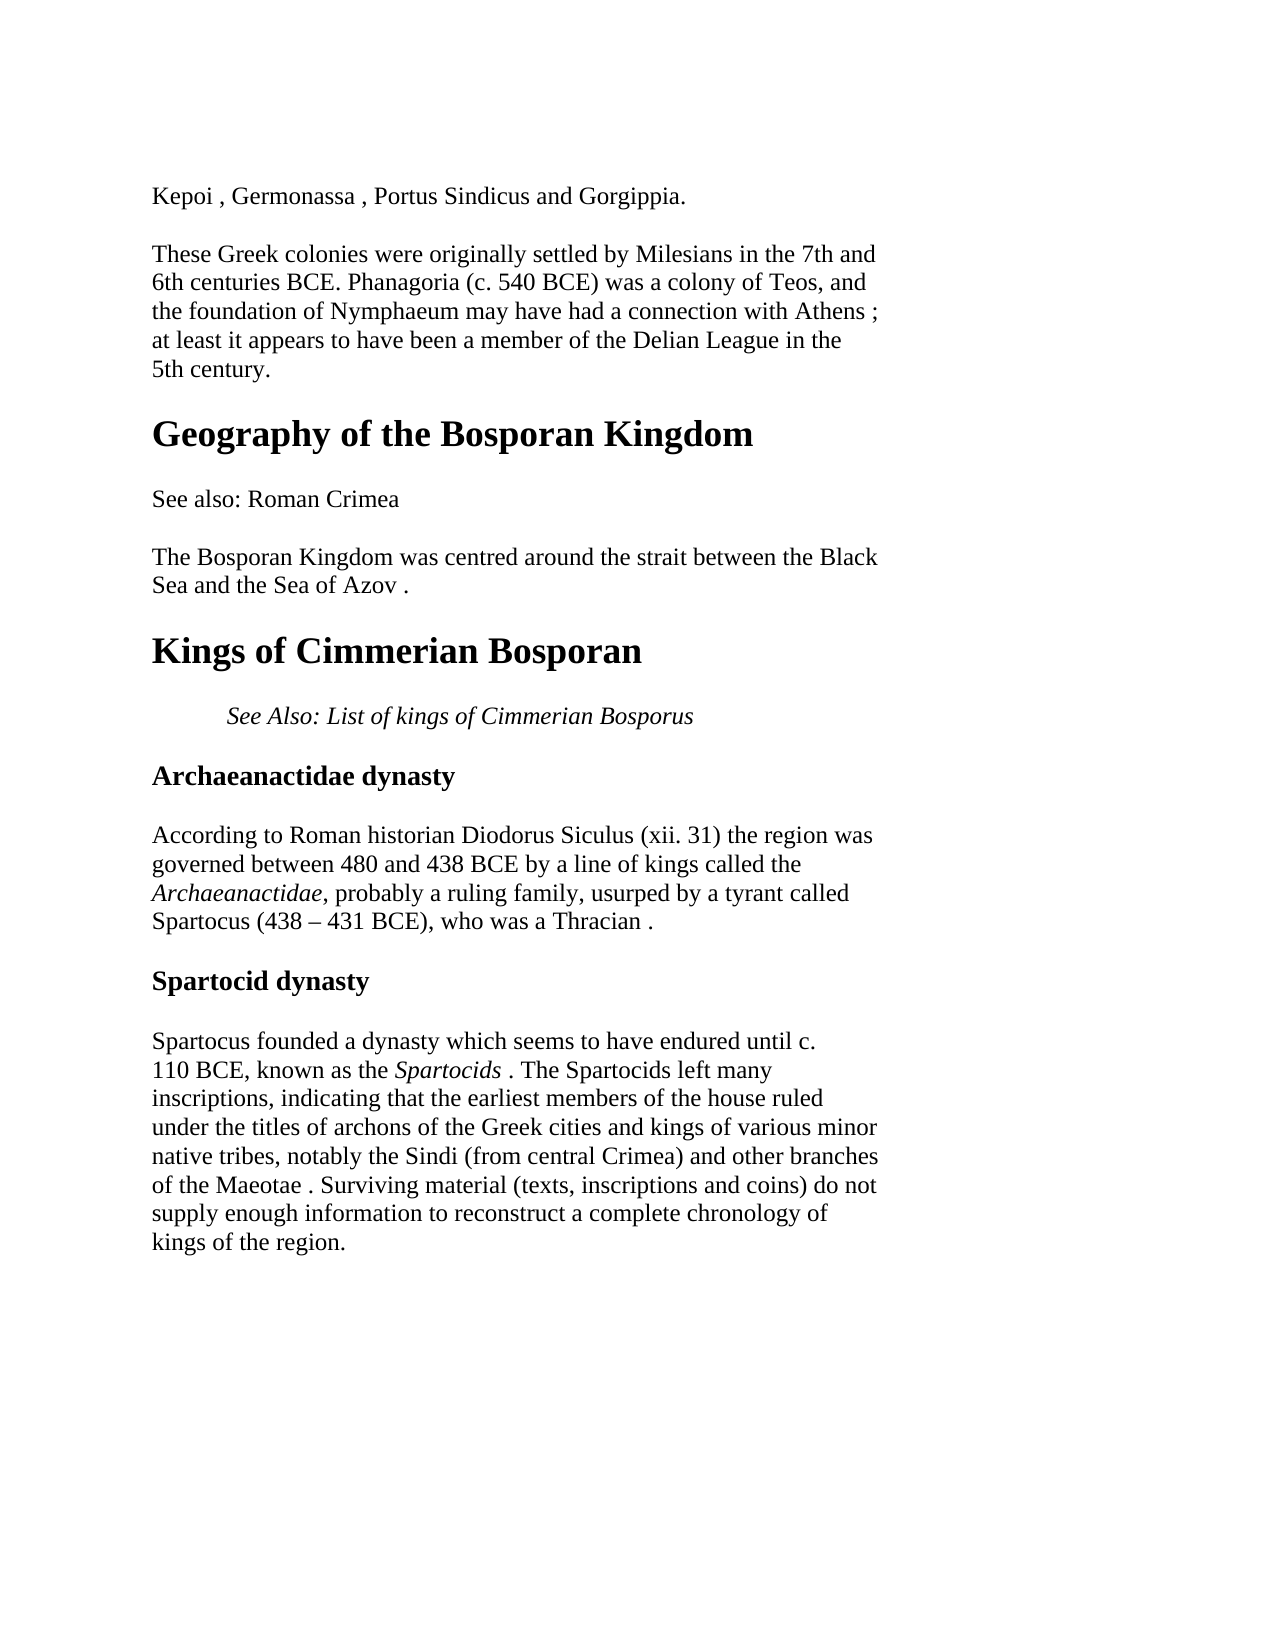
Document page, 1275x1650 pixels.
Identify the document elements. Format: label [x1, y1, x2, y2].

table_cell [150, 150, 880, 1287]
